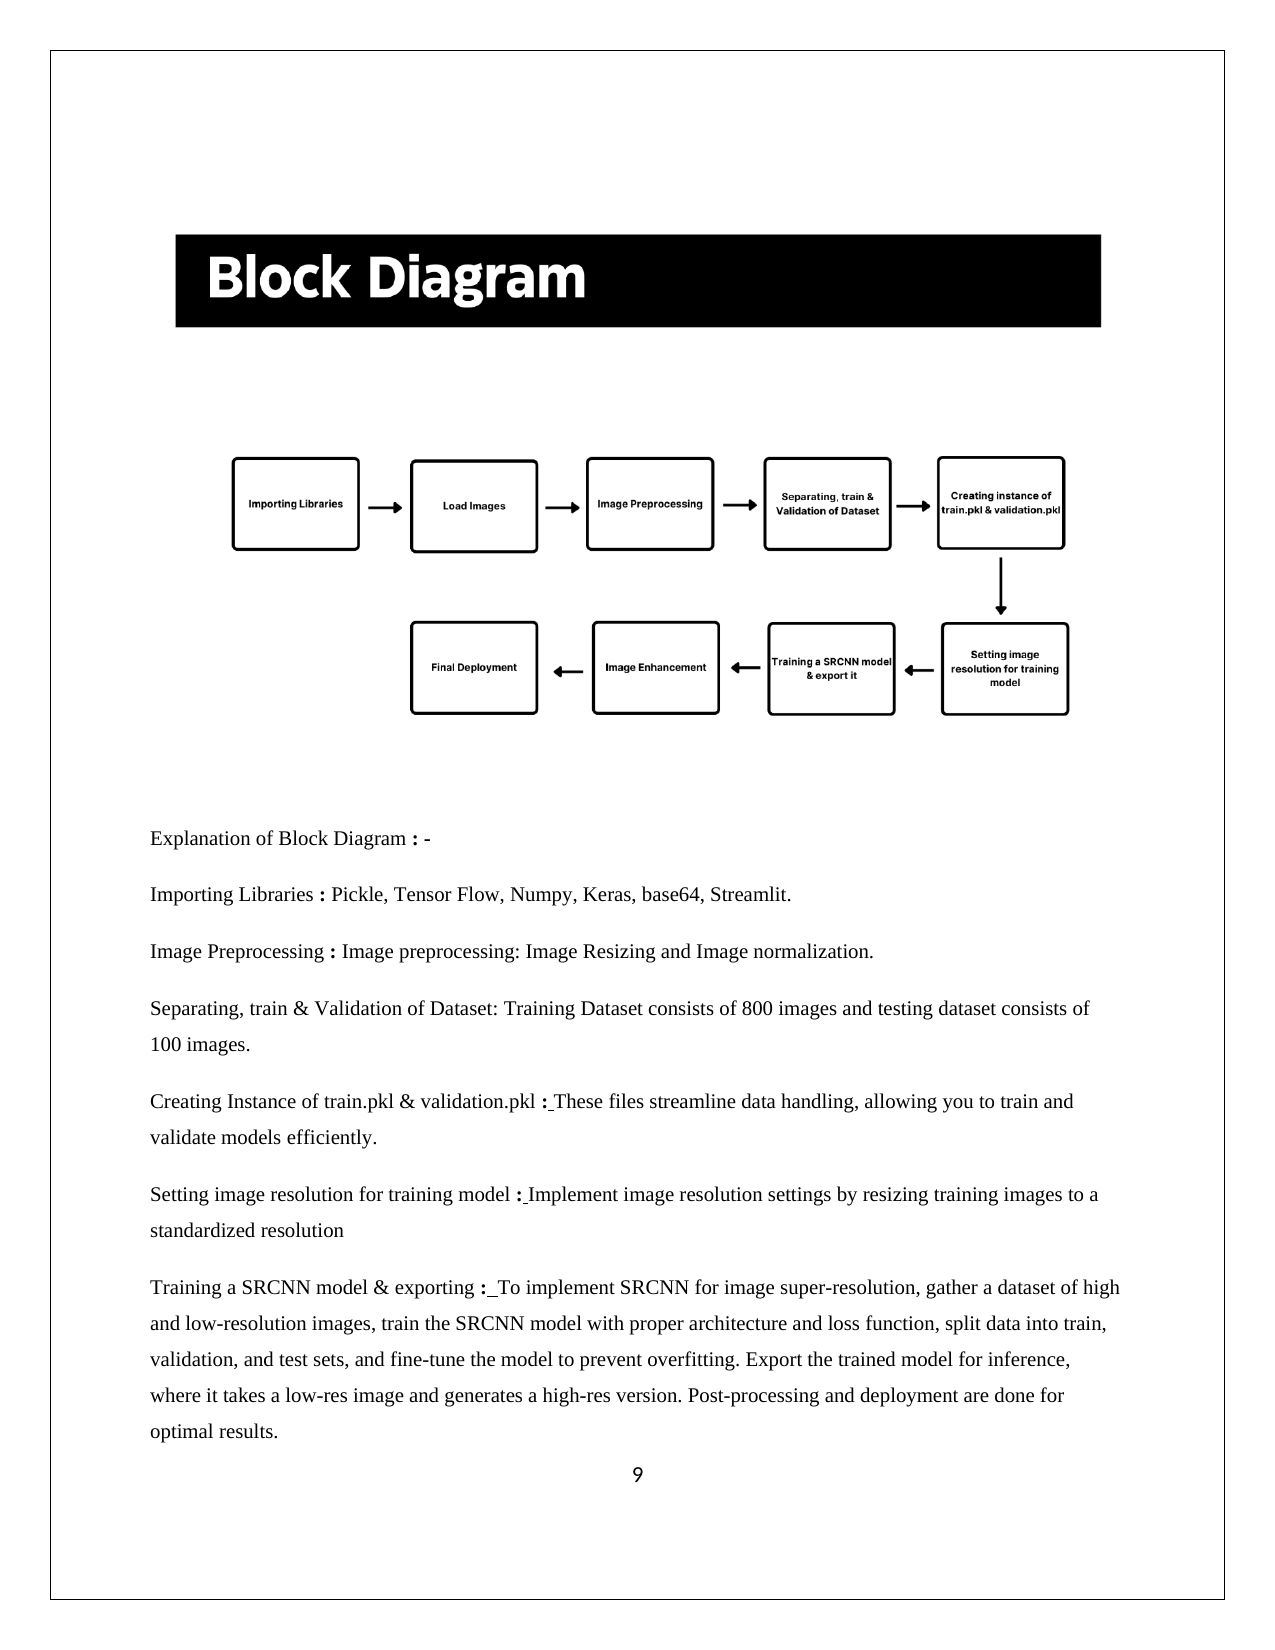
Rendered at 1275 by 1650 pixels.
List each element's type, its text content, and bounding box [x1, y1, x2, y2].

text Explanation of Block Diagram : - [150, 826, 1125, 849]
text Image Preprocessing : Image preprocessing: Image Resizing and Image normalization. [150, 939, 1125, 963]
text Creating Instance of train.pkl & validation.pkl : These files streamline data handling, allowing you to train and validate models efficiently. [150, 1089, 1125, 1149]
text Training a SRCNN model & exporting : To implement SRCNN for image super-resolution, gather a dataset of high and low-resolution images, train the SRCNN model with proper architecture and loss function, split data into train, validation, and test sets, and fine-tune the model to prevent overfitting. Export the trained model for inference, where it takes a low-res image and generates a high-res version. Post-processing and deployment are done for optimal results. [150, 1275, 1125, 1443]
text Importing Libraries : Pickle, Tensor Flow, Numpy, Keras, base64, Streamlit. [150, 882, 1125, 906]
text Separating, train & Validation of Dataset: Training Dataset consists of 800 images and testing dataset consists of 100 images. [150, 996, 1125, 1056]
picture [150, 201, 1125, 750]
text Setting image resolution for training model : Implement image resolution settings by resizing training images to a standardized resolution [150, 1182, 1125, 1242]
